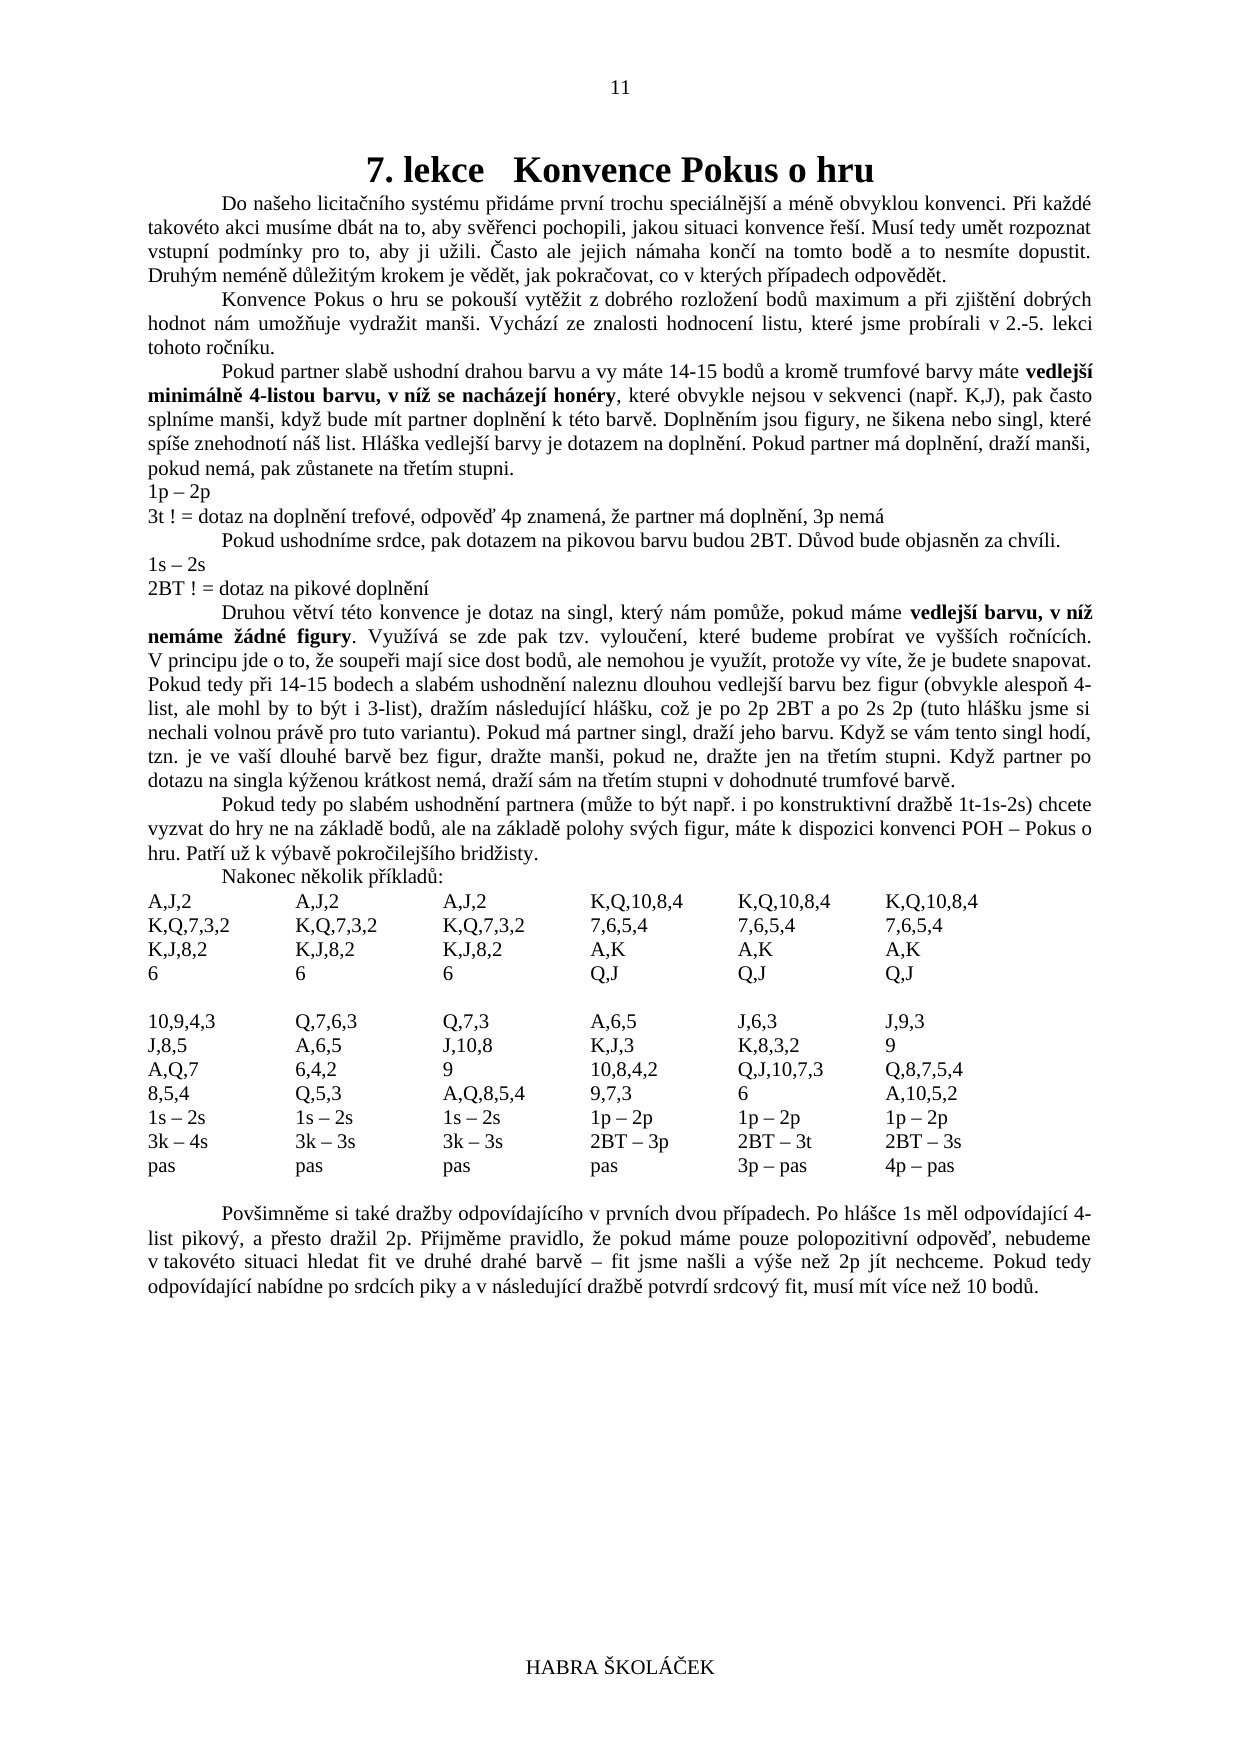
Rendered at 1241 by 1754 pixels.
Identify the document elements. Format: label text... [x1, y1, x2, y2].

text A,Q,7 6,4,2 9 10,8,4,2 Q,J,10,7,3 Q,8,7,5,4 [148, 1057, 1093, 1081]
text Pokud ushodníme srdce, pak dotazem na pikovou barvu budou 2BT. Důvod bude objasněn za chvíli. [148, 528, 1093, 552]
text K,J,8,2 K,J,8,2 K,J,8,2 A,K A,K A,K [148, 937, 1093, 961]
subtitle 7. lekce Konvence Pokus o hru [148, 148, 1093, 191]
text 2BT ! = dotaz na pikové doplnění [148, 576, 1093, 600]
text Pokud tedy po slabém ushodnění partnera (může to být např. i po konstruktivní dražbě 1t-1s-2s) chcete vyzvat do hry ne na základě bodů, ale na základě polohy svých figur, máte k dispozici konvenci POH – Pokus o hru. Patří už k výbavě pokročilejšího bridžisty. [148, 792, 1093, 864]
text Pokud partner slabě ushodní drahou barvu a vy máte 14-15 bodů a kromě trumfové barvy máte vedlejší minimálně 4-listou barvu, v níž se nacházejí honéry, které obvykle nejsou v sekvenci (např. K,J), pak často splníme manši, když bude mít partner doplnění k této barvě. Doplněním jsou figury, ne šikena nebo singl, které spíše znehodnotí náš list. Hláška vedlejší barvy je dotazem na doplnění. Pokud partner má doplnění, draží manši, pokud nemá, pak zůstanete na třetím stupni. [148, 359, 1093, 479]
text Nakonec několik příkladů: [148, 864, 1093, 888]
text pas pas pas pas 3p – pas 4p – pas [148, 1153, 1093, 1177]
text 1p – 2p [148, 479, 1093, 503]
text K,Q,7,3,2 K,Q,7,3,2 K,Q,7,3,2 7,6,5,4 7,6,5,4 7,6,5,4 [148, 913, 1093, 937]
text Do našeho licitačního systému přidáme první trochu speciálnější a méně obvyklou konvenci. Při každé takovéto akci musíme dbát na to, aby svěřenci pochopili, jakou situaci konvence řeší. Musí tedy umět rozpoznat vstupní podmínky pro to, aby ji užili. Často ale jejich námaha končí na tomto bodě a to nesmíte dopustit. Druhým neméně důležitým krokem je vědět, jak pokračovat, co v kterých případech odpovědět. [148, 191, 1093, 287]
text 8,5,4 Q,5,3 A,Q,8,5,4 9,7,3 6 A,10,5,2 [148, 1081, 1093, 1105]
text A,J,2 A,J,2 A,J,2 K,Q,10,8,4 K,Q,10,8,4 K,Q,10,8,4 [148, 888, 1093, 913]
text 1s – 2s [148, 552, 1093, 576]
text Druhou větví této konvence je dotaz na singl, který nám pomůže, pokud máme vedlejší barvu, v níž nemáme žádné figury. Využívá se zde pak tzv. vyloučení, které budeme probírat ve vyšších ročnících. V principu jde o to, že soupeři mají sice dost bodů, ale nemohou je využít, protože vy víte, že je budete snapovat. Pokud tedy při 14-15 bodech a slabém ushodnění naleznu dlouhou vedlejší barvu bez figur (obvykle alespoň 4-list, ale mohl by to být i 3-list), dražím následující hlášku, což je po 2p 2BT a po 2s 2p (tuto hlášku jsme si nechali volnou právě pro tuto variantu). Pokud má partner singl, draží jeho barvu. Když se vám tento singl hodí, tzn. je ve vaší dlouhé barvě bez figur, dražte manši, pokud ne, dražte jen na třetím stupni. Když partner po dotazu na singla kýženou krátkost nemá, draží sám na třetím stupni v dohodnuté trumfové barvě. [148, 600, 1093, 792]
text 1s – 2s 1s – 2s 1s – 2s 1p – 2p 1p – 2p 1p – 2p [148, 1105, 1093, 1129]
text 6 6 6 Q,J Q,J Q,J [148, 961, 1093, 985]
text 3k – 4s 3k – 3s 3k – 3s 2BT – 3p 2BT – 3t 2BT – 3s [148, 1129, 1093, 1153]
text 3t ! = dotaz na doplnění trefové, odpověď 4p znamená, že partner má doplnění, 3p nemá [148, 503, 1093, 528]
text J,8,5 A,6,5 J,10,8 K,J,3 K,8,3,2 9 [148, 1033, 1093, 1057]
text Povšimněme si také dražby odpovídajícího v prvních dvou případech. Po hlášce 1s měl odpovídající 4-list pikový, a přesto dražil 2p. Přijměme pravidlo, že pokud máme pouze polopozitivní odpověď, nebudeme v takovéto situaci hledat fit ve druhé drahé barvě – fit jsme našli a výše než 2p jít nechceme. Pokud tedy odpovídající nabídne po srdcích piky a v následující dražbě potvrdí srdcový fit, musí mít více než 10 bodů. [148, 1201, 1093, 1298]
text 10,9,4,3 Q,7,6,3 Q,7,3 A,6,5 J,6,3 J,9,3 [148, 1009, 1093, 1033]
text Konvence Pokus o hru se pokouší vytěžit z dobrého rozložení bodů maximum a při zjištění dobrých hodnot nám umožňuje vydražit manši. Vychází ze znalosti hodnocení listu, které jsme probírali v 2.-5. lekci tohoto ročníku. [148, 287, 1093, 359]
